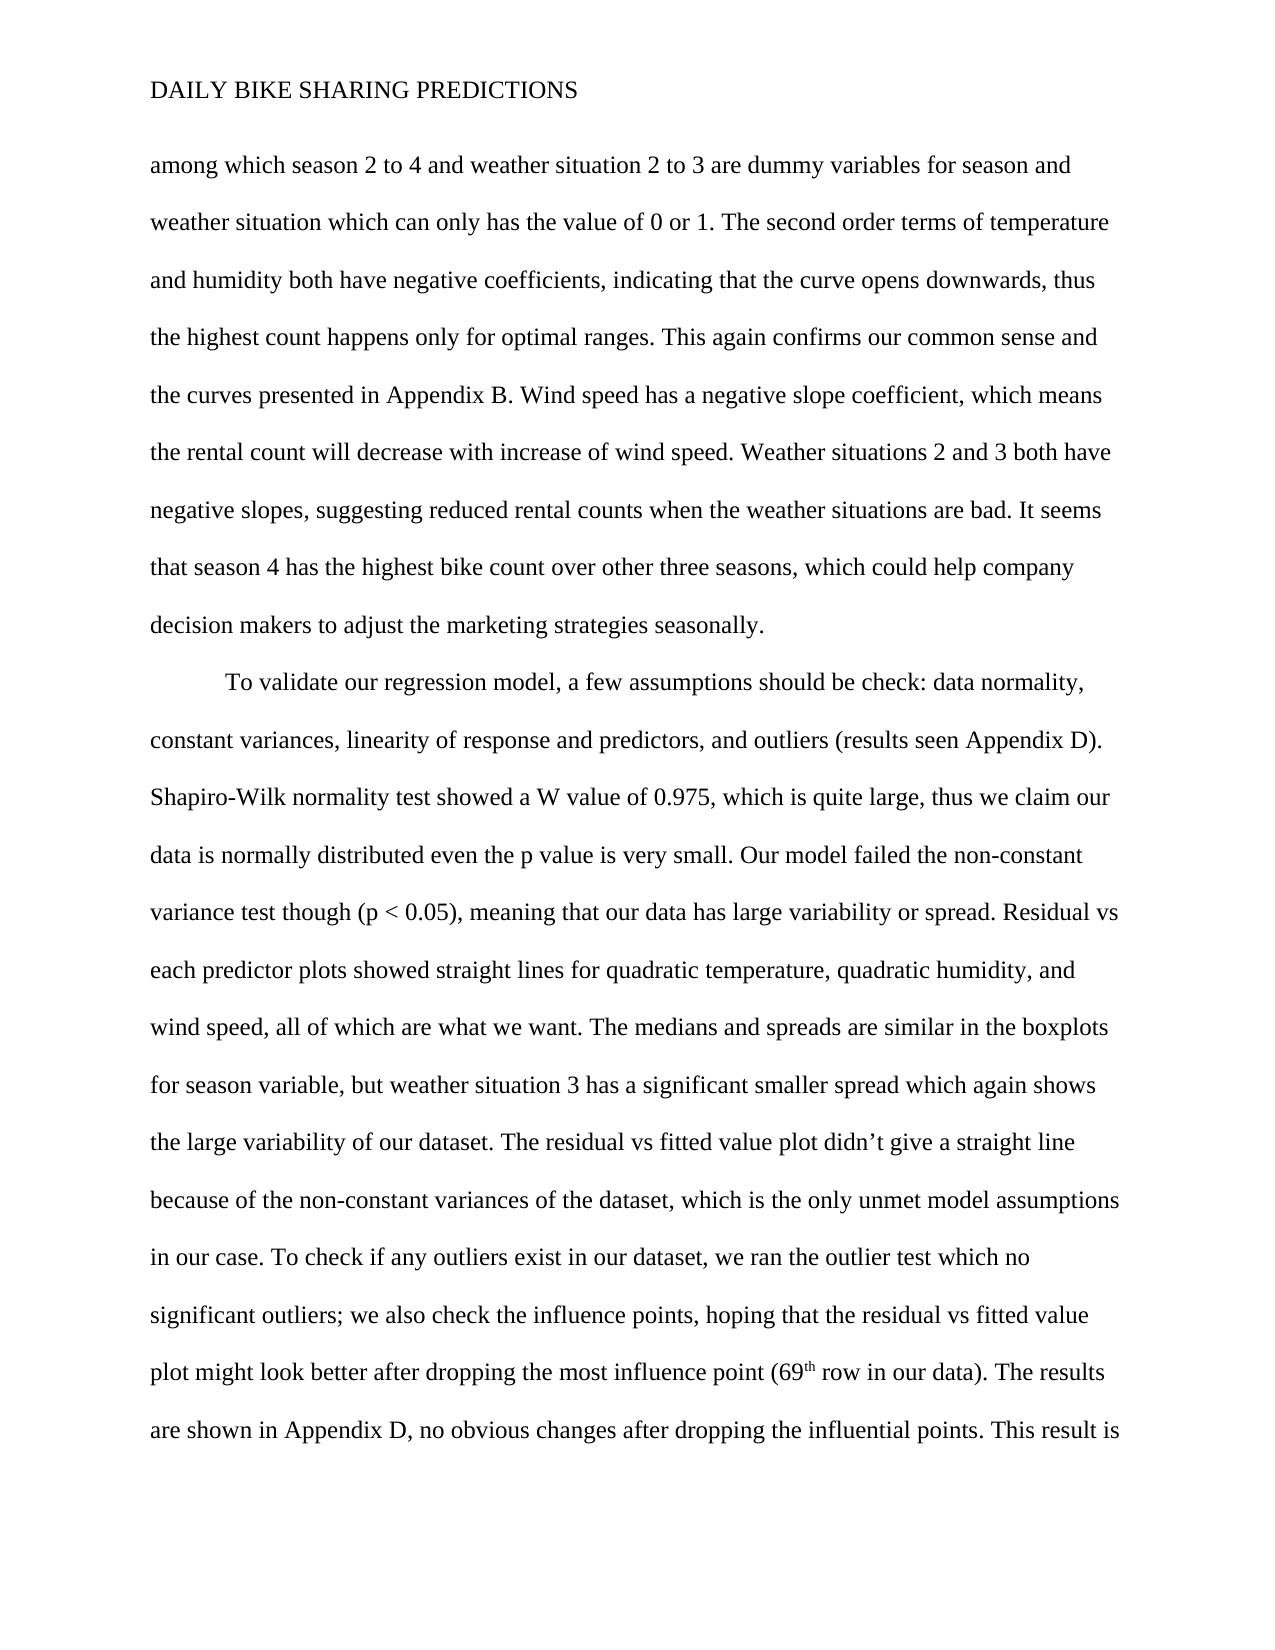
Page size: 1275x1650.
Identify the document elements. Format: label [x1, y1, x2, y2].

text [150, 667, 1125, 1444]
text [150, 150, 1125, 639]
